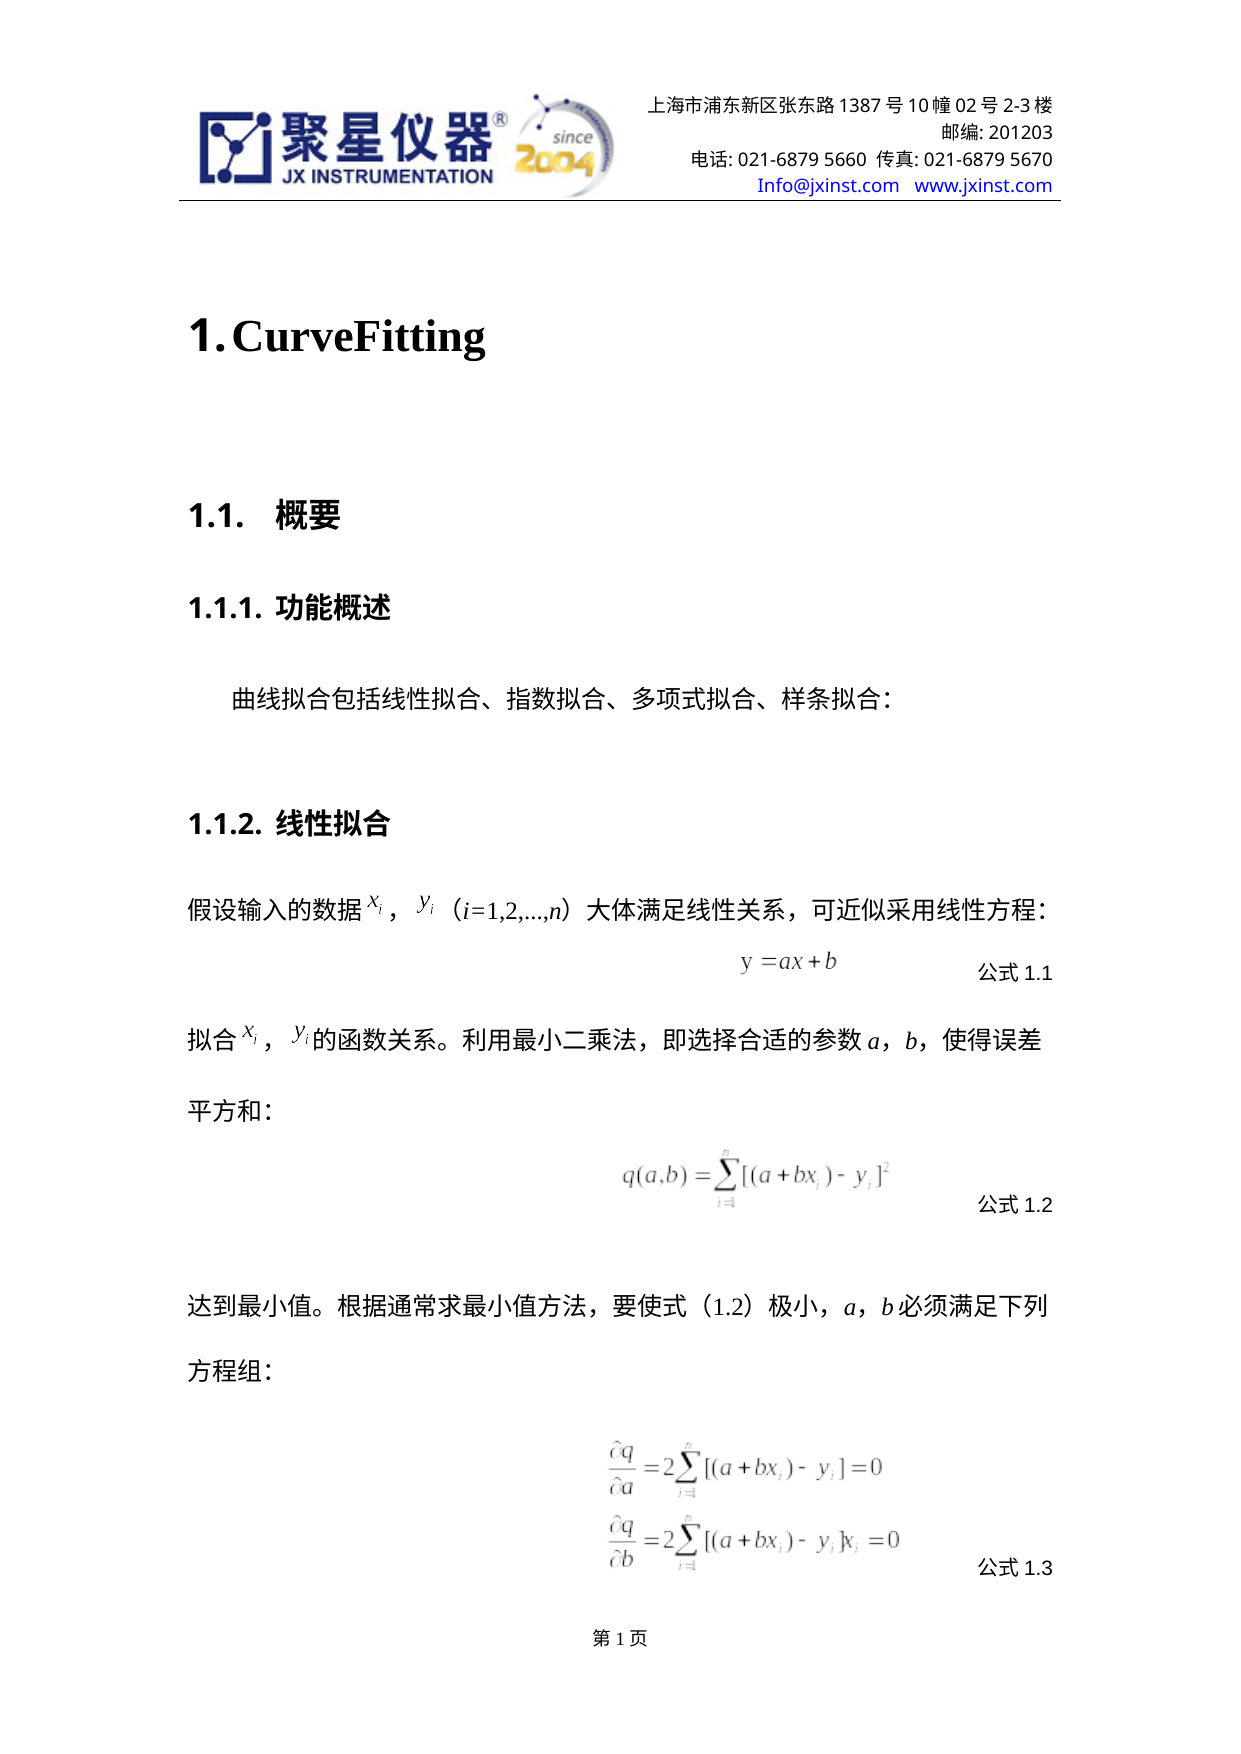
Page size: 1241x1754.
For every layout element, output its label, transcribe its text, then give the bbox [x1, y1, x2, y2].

text 公式 1.2 [187, 1149, 1053, 1246]
subtitle 功能概述 [187, 580, 1053, 645]
text 拟合，的函数关系。利用最小二乘法，即选择合适的参数a，b，使得误差平方和： [187, 1019, 1053, 1149]
subtitle 线性拟合 [187, 797, 1053, 862]
text 曲线拟合包括线性拟合、指数拟合、多项式拟合、样条拟合： [187, 672, 1053, 737]
text 达到最小值。根据通常求最小值方法，要使式（1.2）极小，a，b必须满足下列方程组： [187, 1279, 1053, 1409]
text 假设输入的数据，（i=1,2,...,n）大体满足线性关系，可近似采用线性方程： [187, 889, 1053, 954]
subtitle CurveFitting [187, 301, 1053, 366]
subtitle 概要 [187, 488, 1053, 553]
text 公式 1.1 [187, 954, 1053, 1019]
picture [184, 91, 627, 200]
